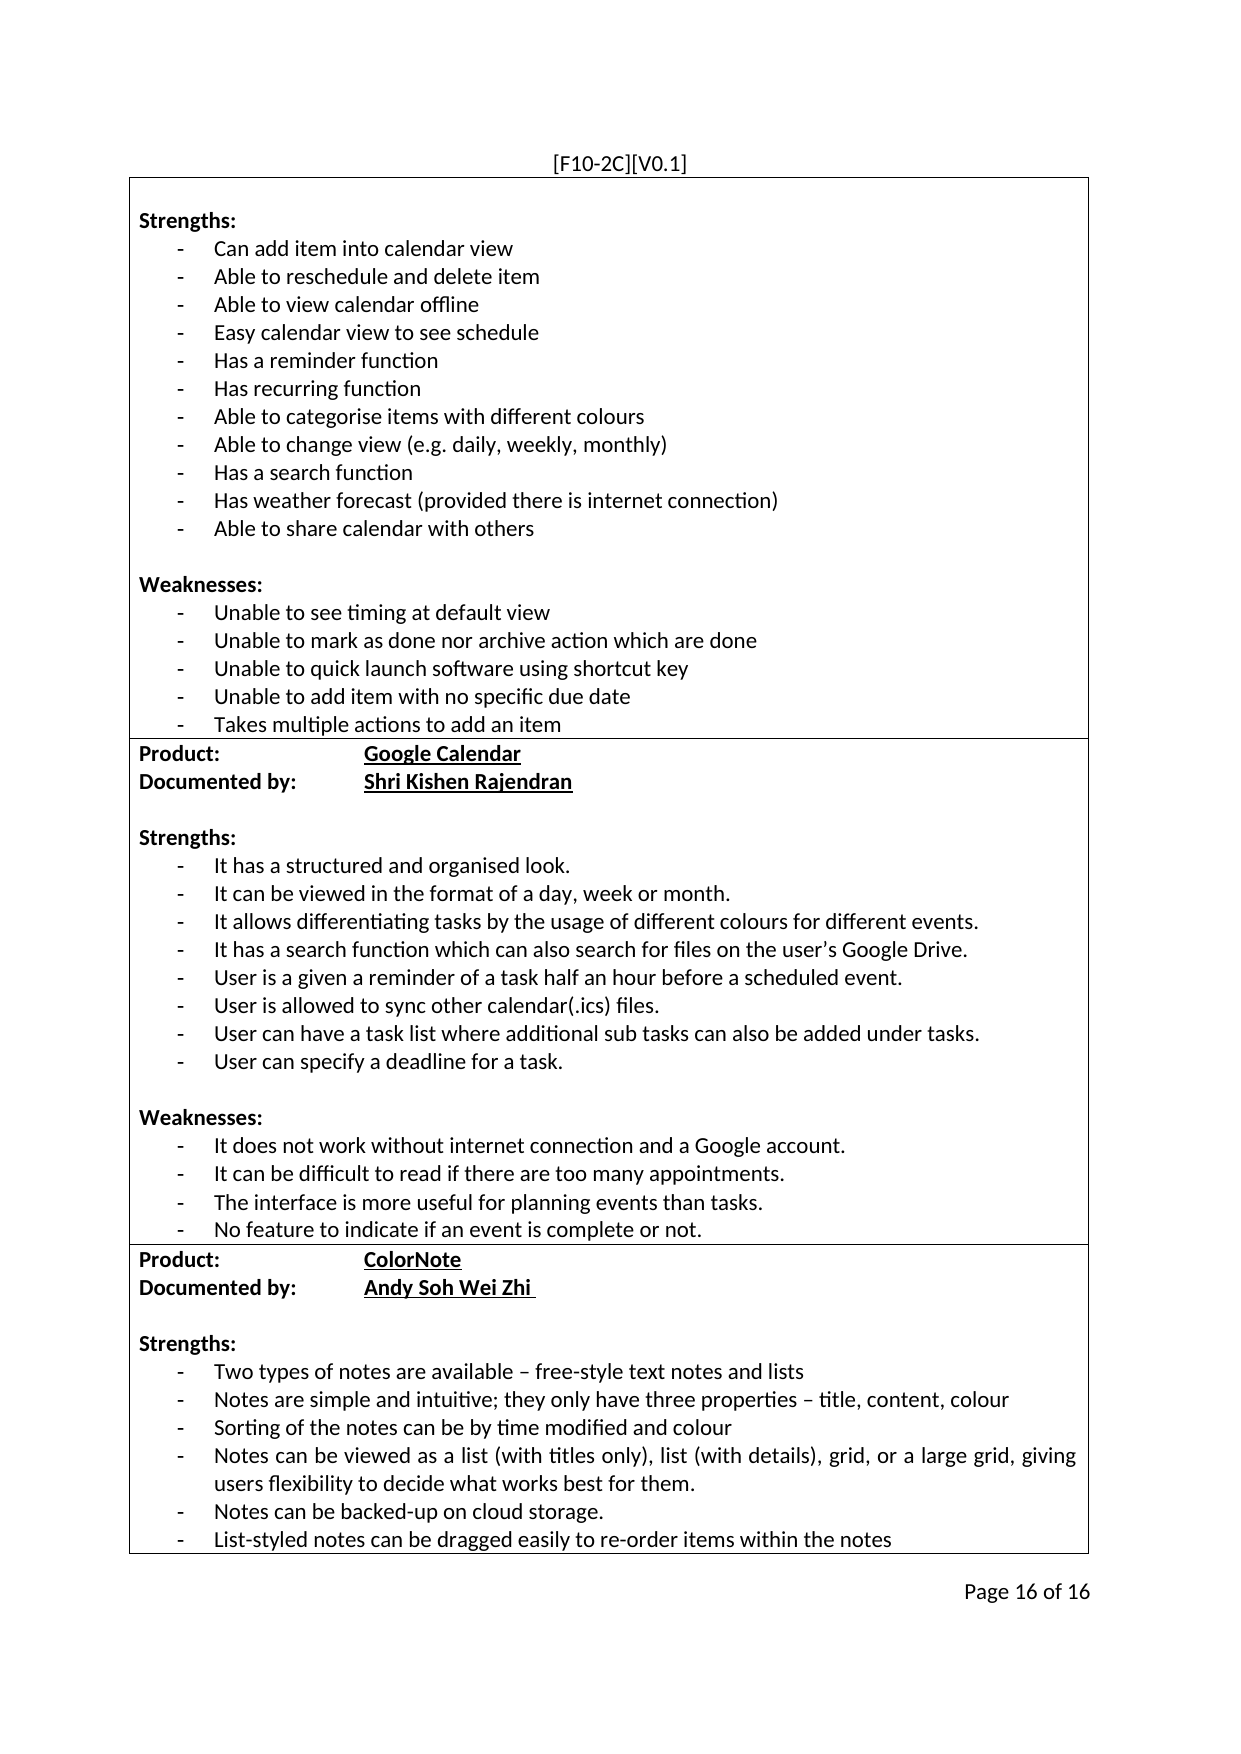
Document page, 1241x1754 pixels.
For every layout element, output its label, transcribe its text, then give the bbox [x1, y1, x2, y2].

table_cell Product: Google Calendar Documented by: Shri Kishen Rajendran Strengths: It has a structured and organised look. It can be viewed in the format of a day, week or month. It allows differentiating tasks by the usage of different colours for different events. It has a search function which can also search for files on the user’s Google Drive. User is a given a reminder of a task half an hour before a scheduled event. User is allowed to sync other calendar(.ics) files. User can have a task list where additional sub tasks can also be added under tasks. User can specify a deadline for a task. Weaknesses: It does not work without internet connection and a Google account. It can be difficult to read if there are too many appointments. The interface is more useful for planning events than tasks. No feature to indicate if an event is complete or not. [130, 739, 1088, 1244]
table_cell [130, 178, 1088, 738]
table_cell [130, 1245, 1088, 1553]
